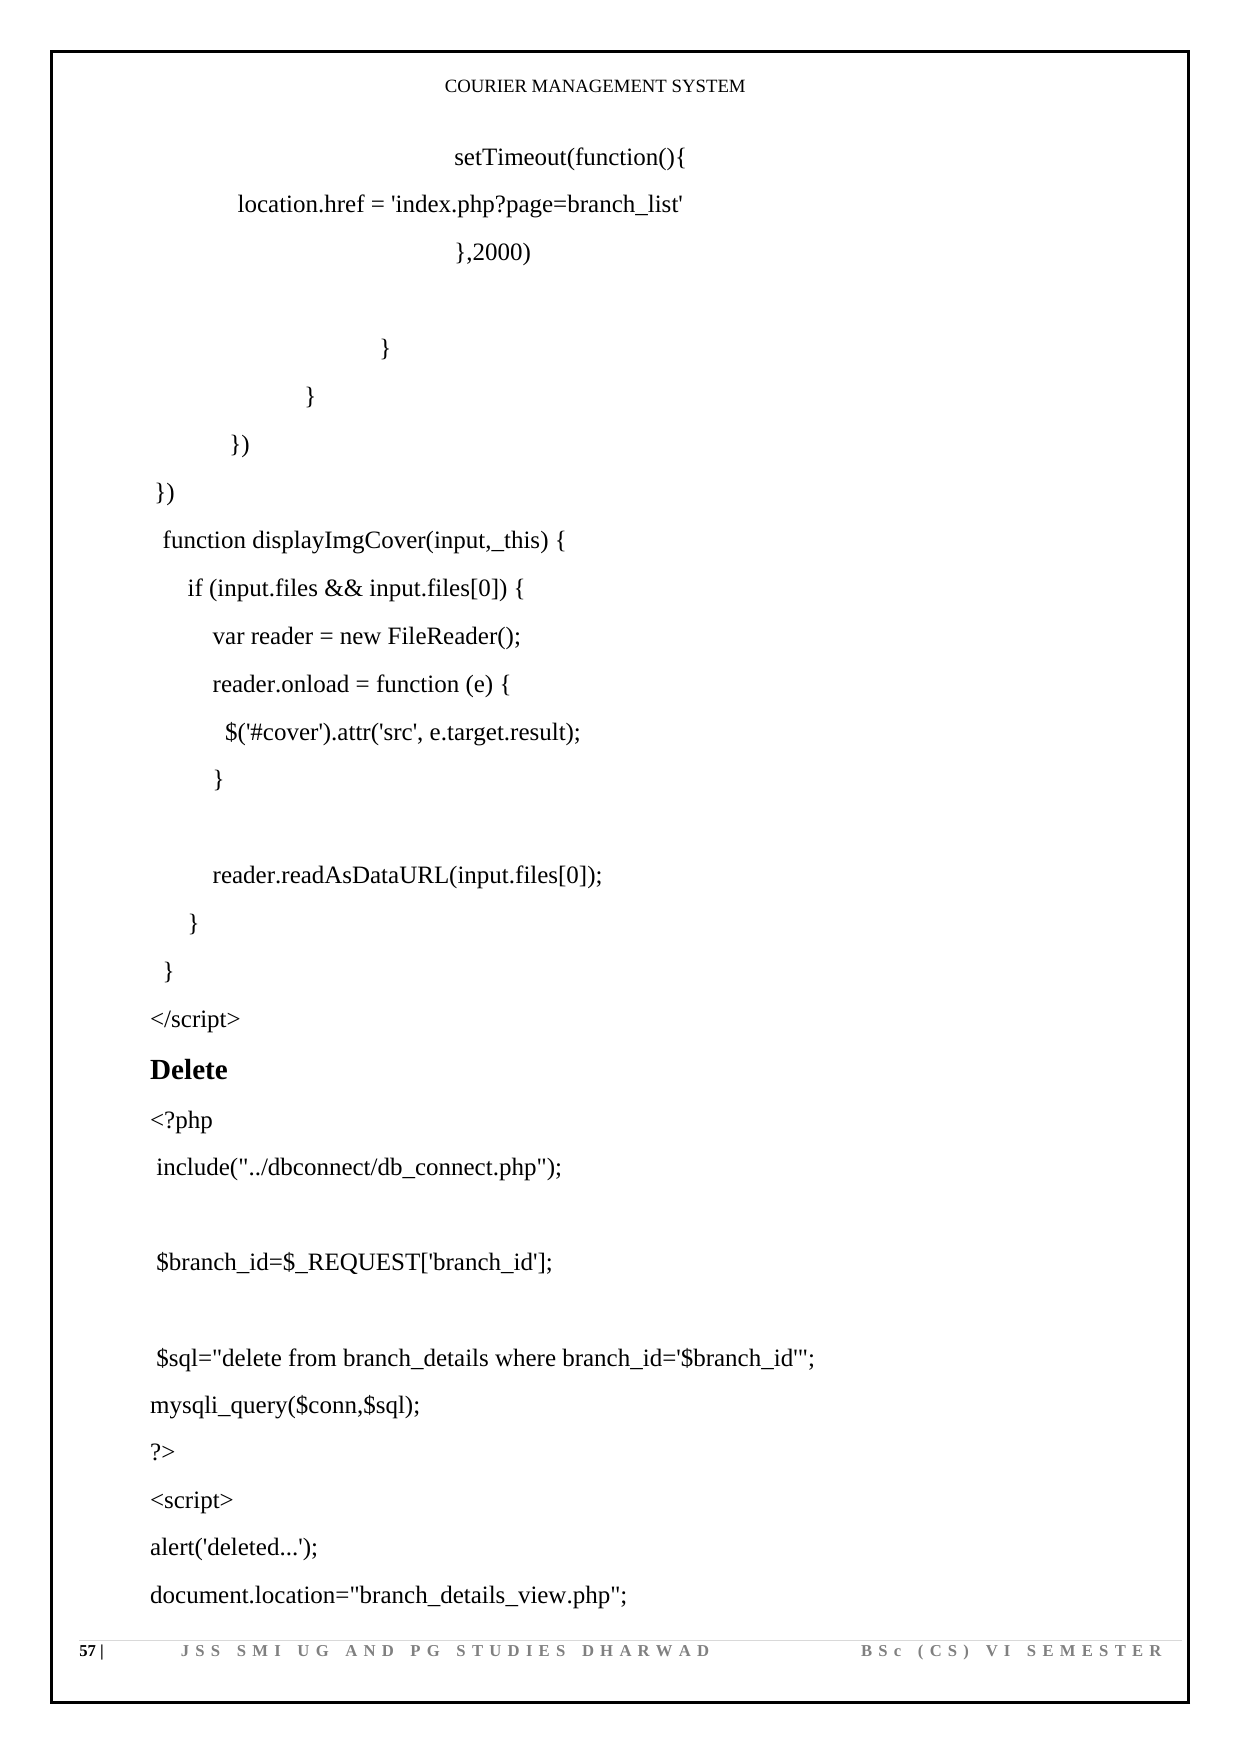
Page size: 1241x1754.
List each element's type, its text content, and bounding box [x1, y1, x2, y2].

text <script> alert('deleted...'); [150, 1485, 320, 1561]
subtitle } [150, 956, 1182, 985]
text $sql="delete from branch_details where branch_id='$branch_id'"; mysqli_query($conn,$sql); [150, 1343, 817, 1419]
subtitle setTimeout(function(){ [150, 142, 1182, 170]
subtitle } [150, 381, 1182, 410]
subtitle </script> [150, 1004, 1182, 1033]
subtitle } [150, 764, 1182, 793]
subtitle Delete [150, 1052, 1182, 1086]
subtitle var reader = new FileReader(); [150, 621, 1182, 649]
subtitle if (input.files && input.files[0]) { [150, 573, 1182, 602]
subtitle $('#cover').attr('src', e.target.result); [150, 717, 1182, 745]
text document.location="branch_details_view.php"; [150, 1580, 1182, 1608]
text ?> [150, 1437, 1182, 1466]
subtitle reader.onload = function (e) { [150, 669, 1182, 697]
subtitle reader.readAsDataURL(input.files[0]); [150, 860, 1182, 889]
subtitle function displayImgCover(input,_this) { [150, 525, 1182, 554]
text $branch_id=$_REQUEST['branch_id']; [156, 1247, 1182, 1276]
subtitle } [150, 333, 1182, 362]
subtitle },2000) [150, 237, 1182, 266]
subtitle location.href = 'index.php?page=branch_list' [150, 189, 1182, 218]
text <?php include("../dbconnect/db_connect.php"); [150, 1105, 564, 1181]
subtitle }) [150, 477, 1182, 506]
subtitle } [150, 908, 1182, 937]
subtitle }) [150, 429, 1182, 458]
